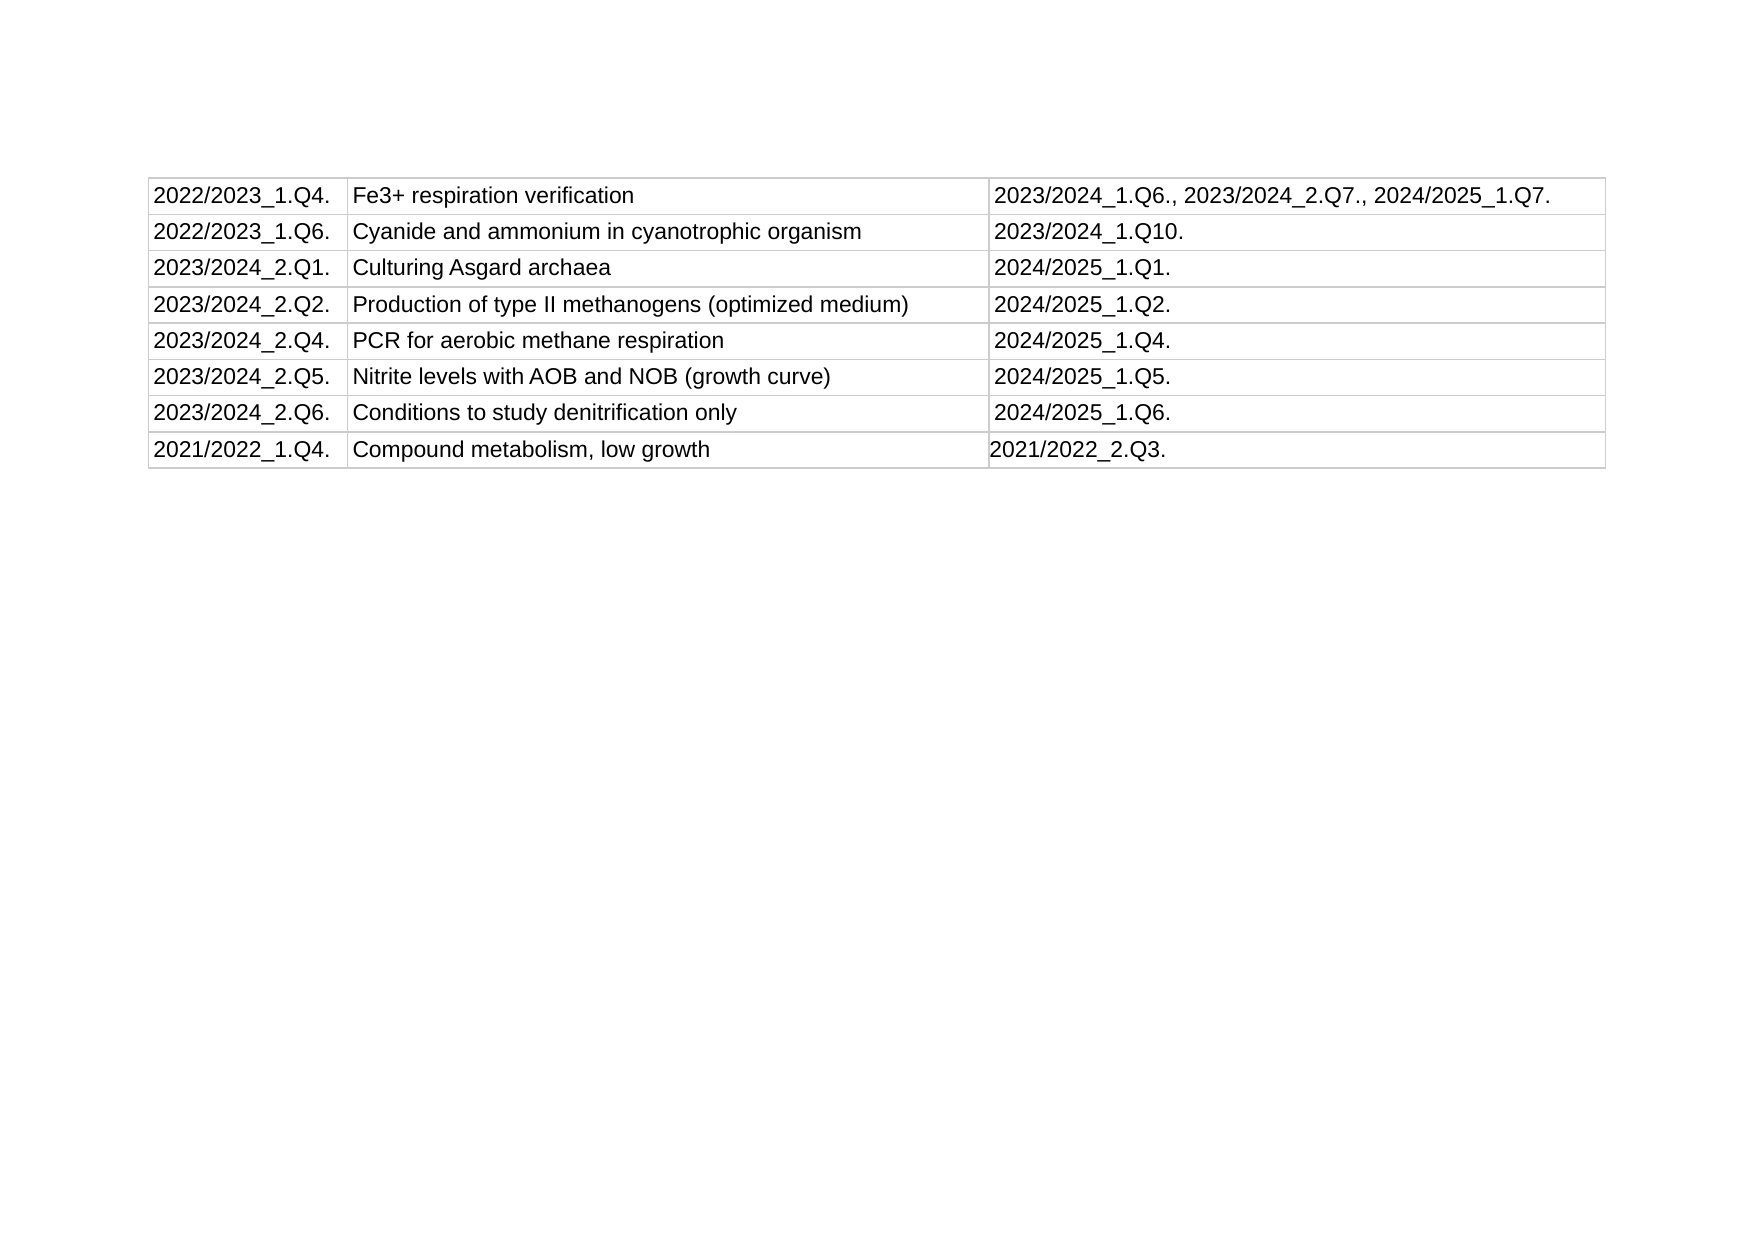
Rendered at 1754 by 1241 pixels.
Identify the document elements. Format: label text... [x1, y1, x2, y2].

table_cell Production of type II methanogens (optimized medium) [348, 288, 988, 322]
table_cell 2023/2024_2.Q6. [149, 396, 347, 431]
table_cell 2024/2025_1.Q1. [990, 251, 1605, 286]
table_cell 2023/2024_2.Q2. [149, 288, 347, 322]
table_cell 2024/2025_1.Q5. [990, 360, 1605, 395]
table_cell 2023/2024_2.Q1. [149, 251, 347, 286]
table_cell 2023/2024_2.Q4. [149, 324, 347, 358]
table_cell Fe3+ respiration verification [348, 179, 988, 213]
table_cell 2023/2024_1.Q6., 2023/2024_2.Q7., 2024/2025_1.Q7. [990, 179, 1605, 213]
table_cell 2024/2025_1.Q2. [990, 288, 1605, 322]
table_cell Cyanide and ammonium in cyanotrophic organism [348, 215, 988, 250]
table_cell Compound metabolism, low growth [348, 433, 988, 467]
table_cell 2021/2022_1.Q4. [149, 433, 347, 467]
table_cell 2022/2023_1.Q4. [149, 179, 347, 213]
table_cell 2024/2025_1.Q4. [990, 324, 1605, 358]
table_cell PCR for aerobic methane respiration [348, 324, 988, 358]
table_cell Nitrite levels with AOB and NOB (growth curve) [348, 360, 988, 395]
table_cell Conditions to study denitrification only [348, 396, 988, 431]
table_cell Culturing Asgard archaea [348, 251, 988, 286]
table_cell 2024/2025_1.Q6. [990, 396, 1605, 431]
table_cell 2021/2022_2.Q3. [990, 433, 1605, 467]
table_cell 2023/2024_1.Q10. [990, 215, 1605, 250]
table_cell 2023/2024_2.Q5. [149, 360, 347, 395]
table_cell 2022/2023_1.Q6. [149, 215, 347, 250]
